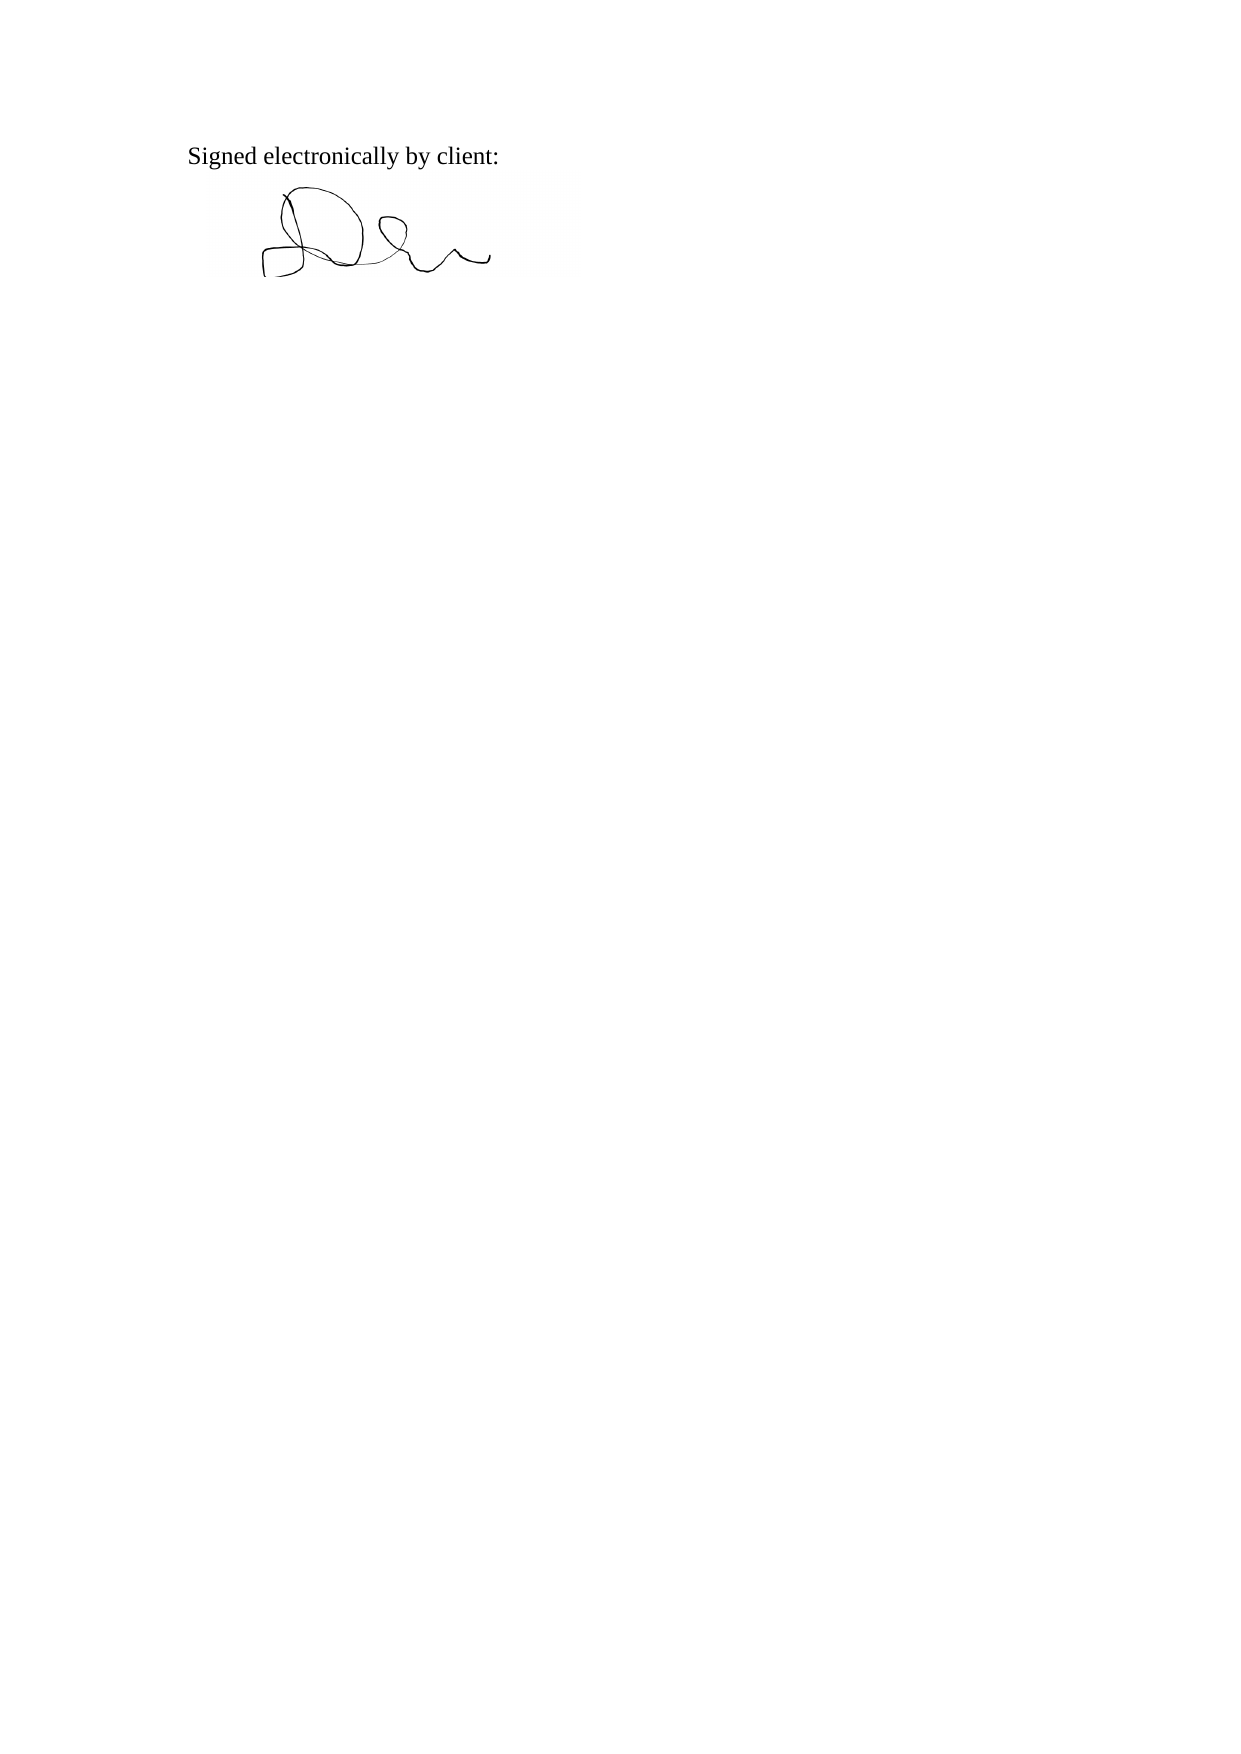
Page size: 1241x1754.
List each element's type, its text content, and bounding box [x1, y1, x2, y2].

text Signed electronically by client: [187, 112, 1053, 170]
picture [206, 170, 582, 277]
